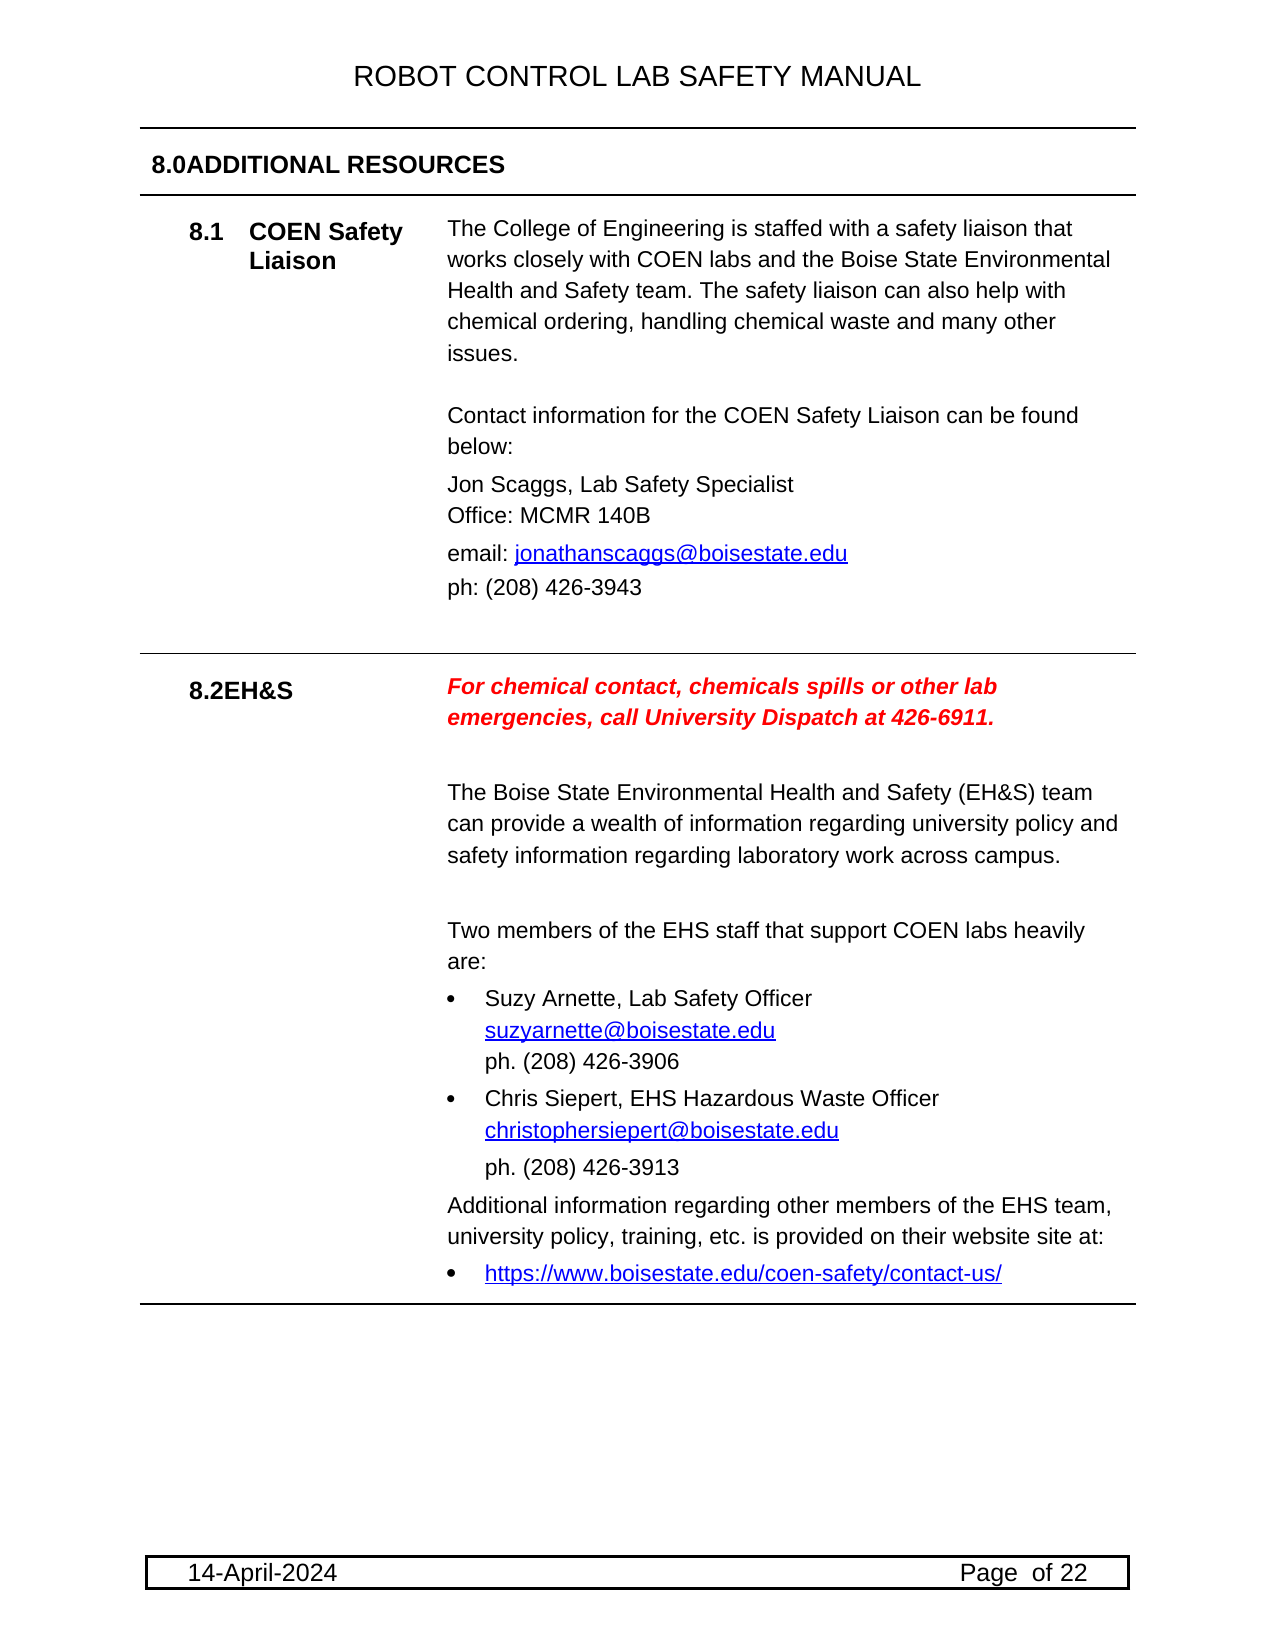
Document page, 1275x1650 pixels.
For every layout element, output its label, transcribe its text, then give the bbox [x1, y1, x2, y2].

table_cell For chemical contact, chemicals spills or other lab emergencies, call University Dispatch at 426-6911. The Boise State Environmental Health and Safety (EH&S) team can provide a wealth of information regarding university policy and safety information regarding laboratory work across campus. Two members of the EHS staff that support COEN labs heavily are: Suzy Arnette, Lab Safety Officer suzyarnette@boisestate.edu ph. (208) 426-3906 Chris Siepert, EHS Hazardous Waste Officer christophersiepert@boisestate.edu ph. (208) 426-3913 Additional information regarding other members of the EHS team, university policy, training, etc. is provided on their website site at: https://www.boisestate.edu/coen-safety/contact-us/ [435, 654, 1136, 1303]
table_header Additional Resources [140, 129, 1136, 194]
table_cell EH&S [140, 654, 435, 1303]
table_cell COEN Safety Liaison [140, 196, 435, 653]
table_cell The College of Engineering is staffed with a safety liaison that works closely with COEN labs and the Boise State Environmental Health and Safety team. The safety liaison can also help with chemical ordering, handling chemical waste and many other issues. Contact information for the COEN Safety Liaison can be found below: Jon Scaggs, Lab Safety Specialist Office: MCMR 140B email: jonathanscaggs@boisestate.edu ph: (208) 426-3943 [435, 196, 1136, 653]
